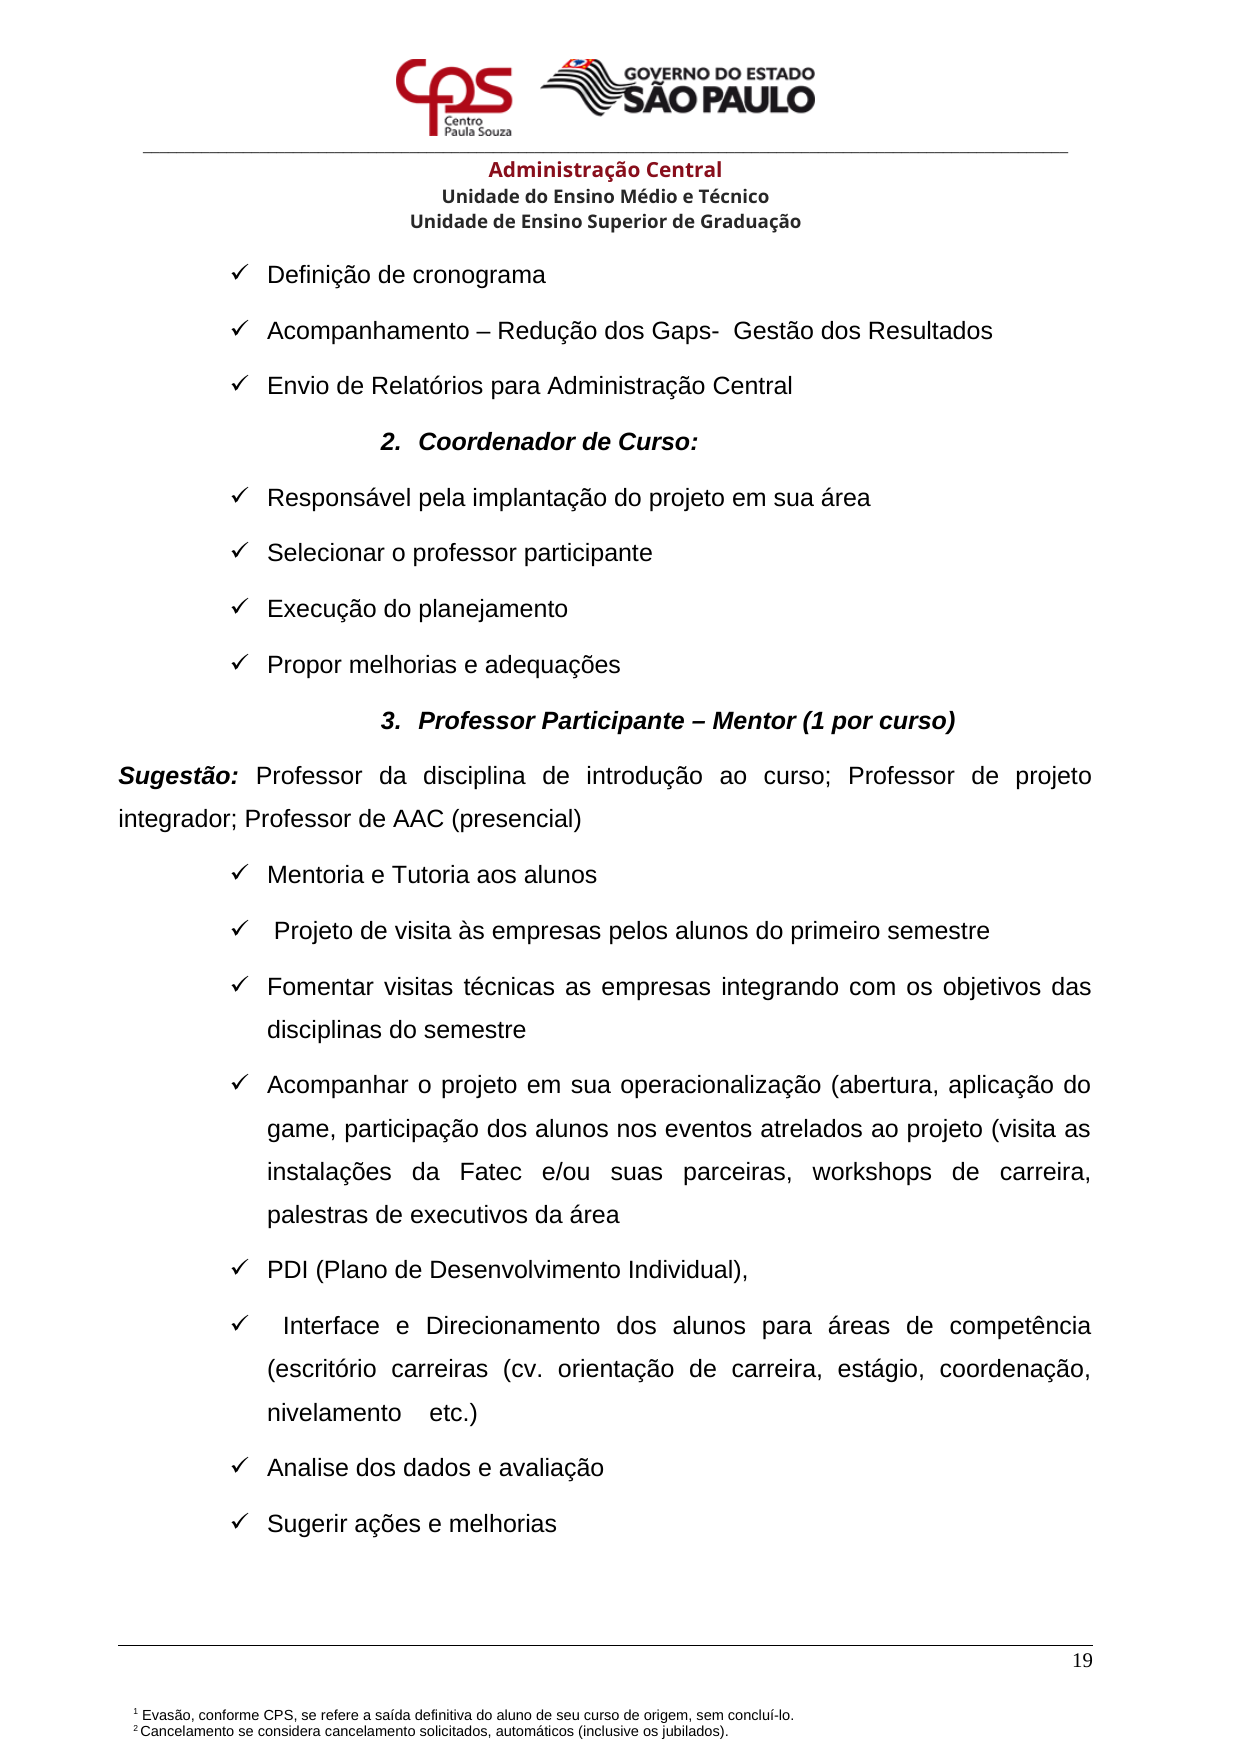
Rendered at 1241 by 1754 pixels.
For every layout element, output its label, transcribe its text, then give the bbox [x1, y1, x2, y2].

list Analise dos dados e avaliação [229, 1453, 1093, 1482]
list Responsável pela implantação do projeto em sua área [229, 483, 1093, 512]
list PDI (Plano de Desenvolvimento Individual), [229, 1255, 1093, 1284]
list Selecionar o professor participante [229, 538, 1093, 567]
picture [396, 59, 815, 136]
list Fomentar visitas técnicas as empresas integrando com os objetivos das disciplinas do semestre [229, 971, 1093, 1043]
list Projeto de visita às empresas pelos alunos do primeiro semestre [229, 916, 1093, 944]
list Acompanhar o projeto em sua operacionalização (abertura, aplicação do game, participação dos alunos nos eventos atrelados ao projeto (visita as instalações da Fatec e/ou suas parceiras, workshops de carreira, palestras de executivos da área [229, 1070, 1093, 1228]
list Coordenador de Curso: [381, 427, 1093, 456]
text Sugestão: Professor da disciplina de introdução ao curso; Professor de projeto integrador; Professor de AAC (presencial) [118, 761, 1093, 833]
list Sugerir ações e melhorias [229, 1509, 1093, 1538]
list Propor melhorias e adequações [229, 650, 1093, 679]
list Mentoria e Tutoria aos alunos [229, 860, 1093, 889]
list Definição de cronograma [229, 260, 1093, 289]
list Interface e Direcionamento dos alunos para áreas de competência (escritório carreiras (cv. orientação de carreira, estágio, coordenação, nivelamento etc.) [229, 1311, 1093, 1426]
list Envio de Relatórios para Administração Central [229, 371, 1093, 400]
list Professor Participante – Mentor (1 por curso) [381, 706, 1093, 734]
list Acompanhamento – Redução dos Gaps- Gestão dos Resultados [229, 316, 1093, 344]
list Execução do planejamento [229, 594, 1093, 623]
